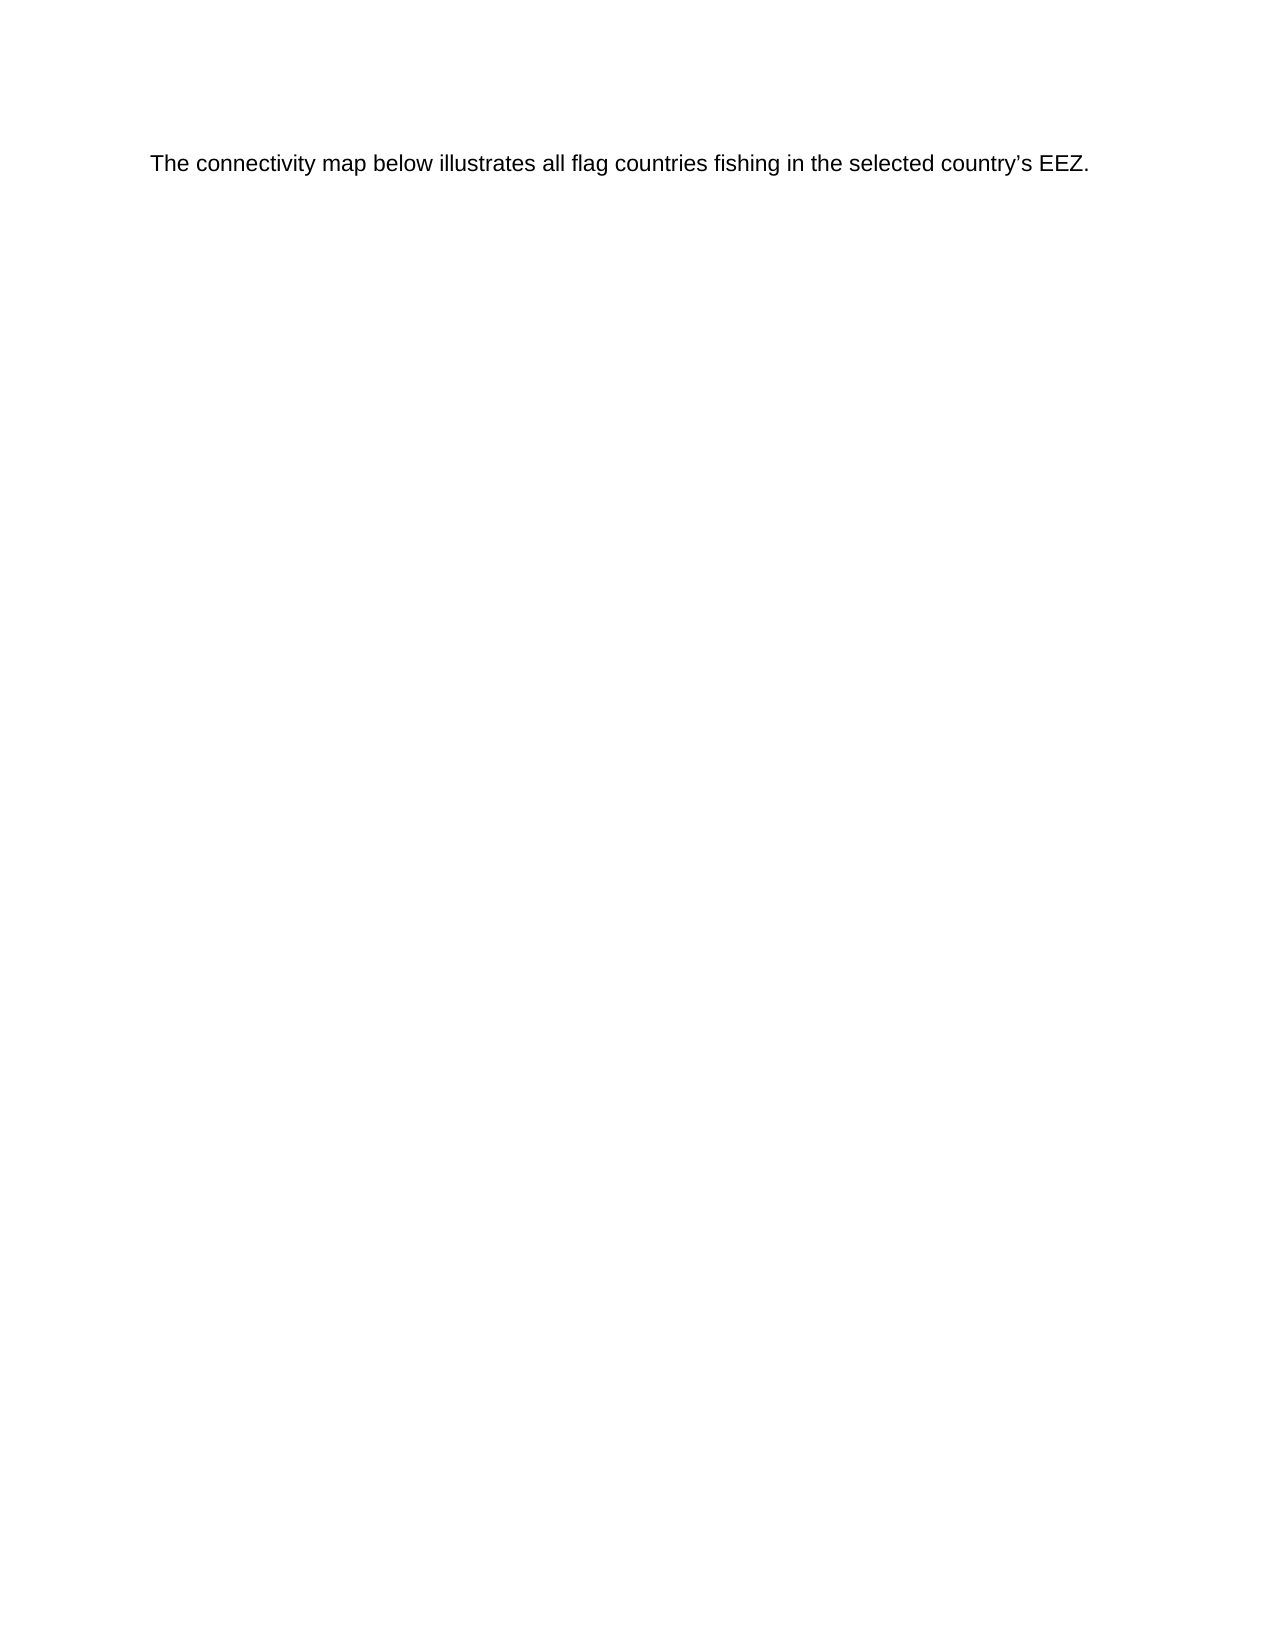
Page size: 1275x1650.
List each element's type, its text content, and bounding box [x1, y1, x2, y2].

text The connectivity map below illustrates all flag countries fishing in the selected country’s EEZ. [150, 150, 1125, 176]
